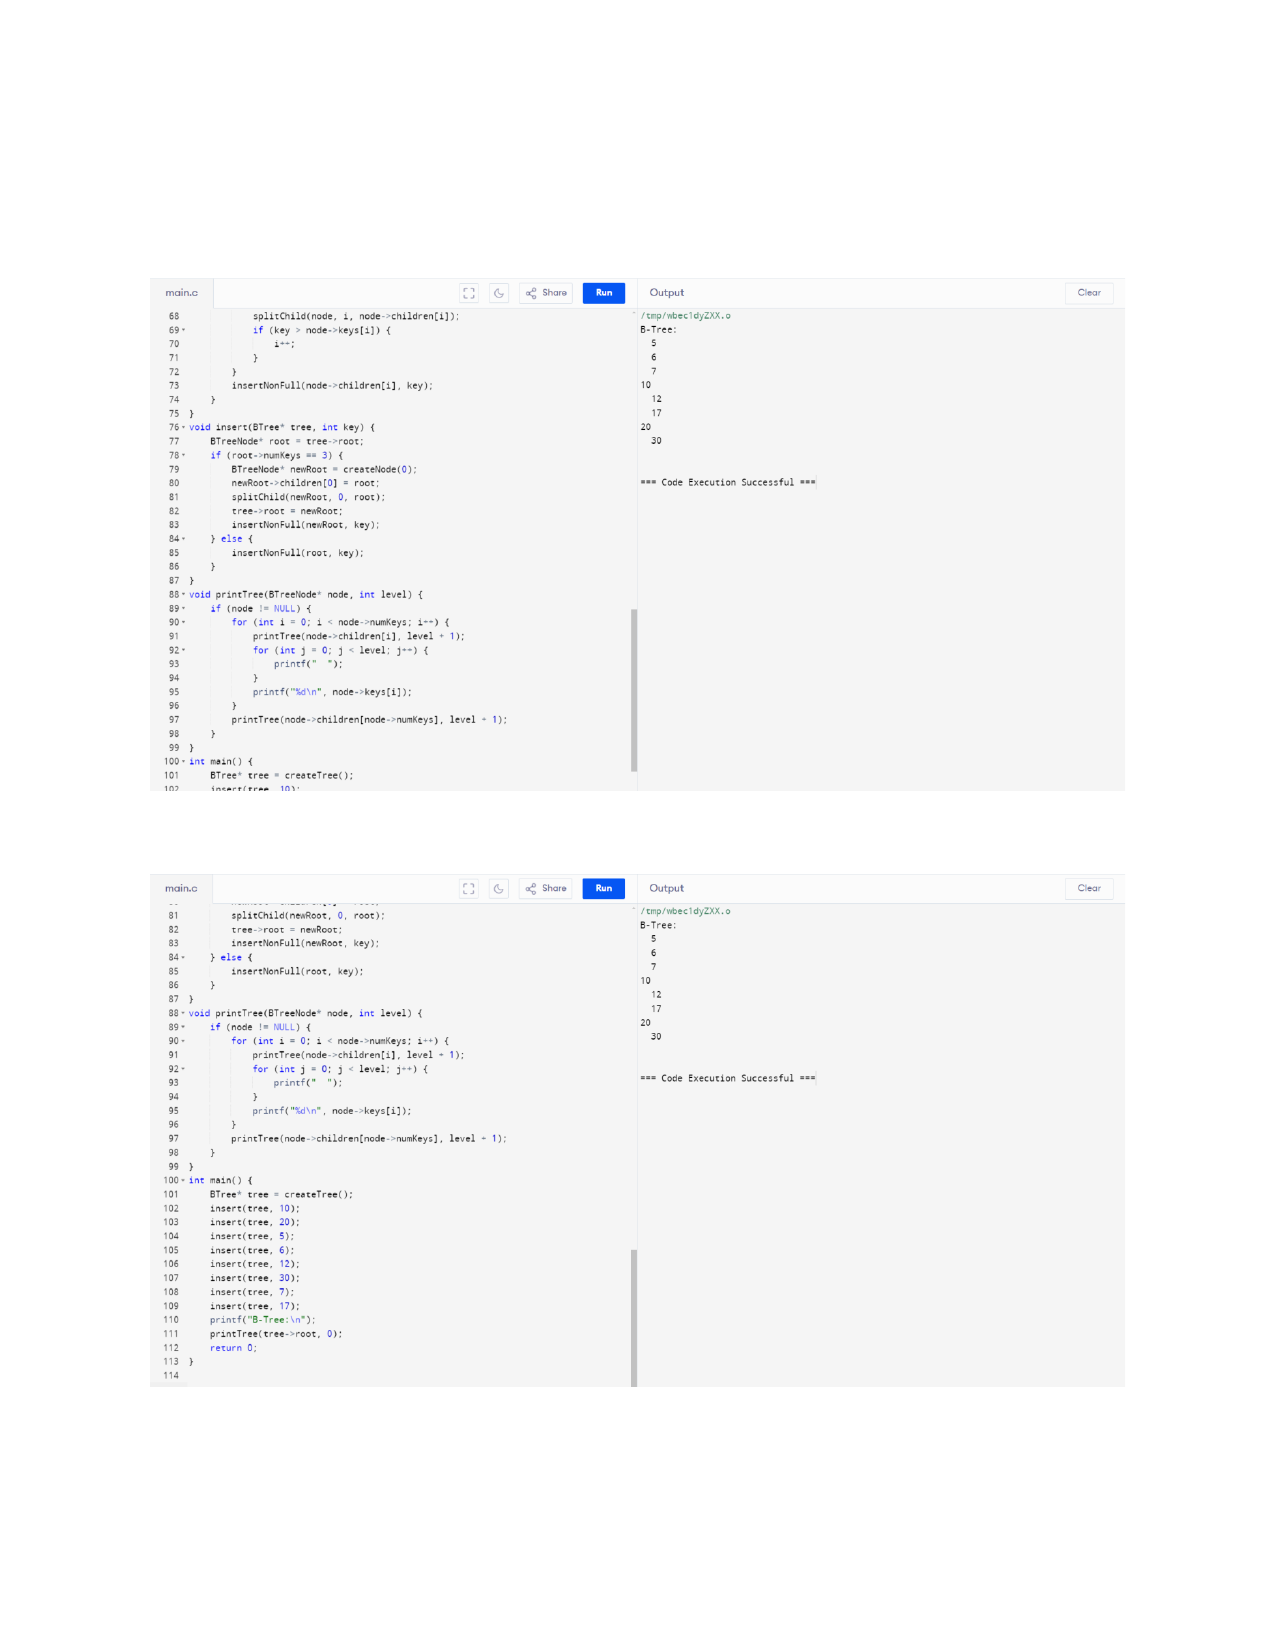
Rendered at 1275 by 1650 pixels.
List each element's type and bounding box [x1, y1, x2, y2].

picture [150, 276, 1125, 791]
picture [150, 872, 1125, 1387]
